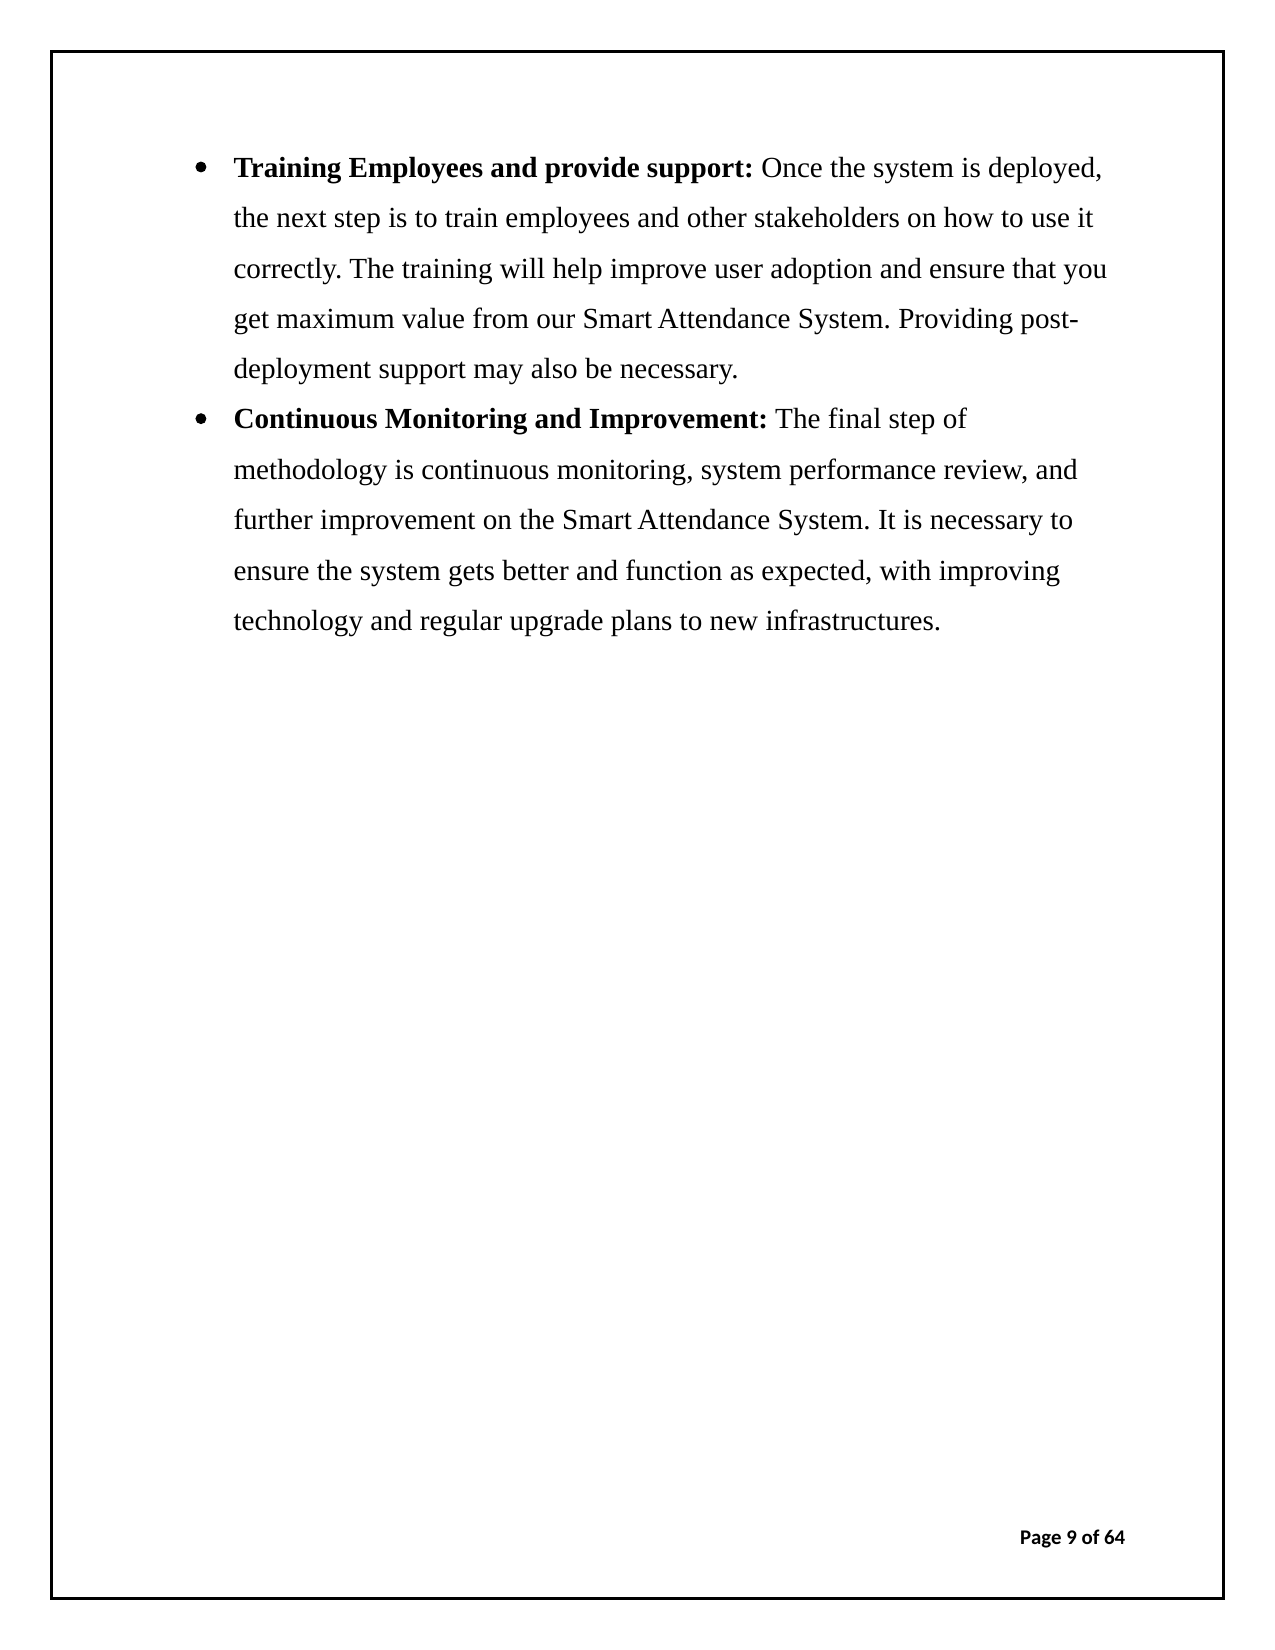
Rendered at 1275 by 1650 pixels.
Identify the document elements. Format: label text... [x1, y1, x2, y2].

list Continuous Monitoring and Improvement: The final step of methodology is continuous monitoring, system performance review, and further improvement on the Smart Attendance System. It is necessary to ensure the system gets better and function as expected, with improving technology and regular upgrade plans to new infrastructures. [196, 402, 1125, 637]
list Training Employees and provide support: Once the system is deployed, the next step is to train employees and other stakeholders on how to use it correctly. The training will help improve user adoption and ensure that you get maximum value from our Smart Attendance System. Providing post-deployment support may also be necessary. [196, 150, 1125, 385]
